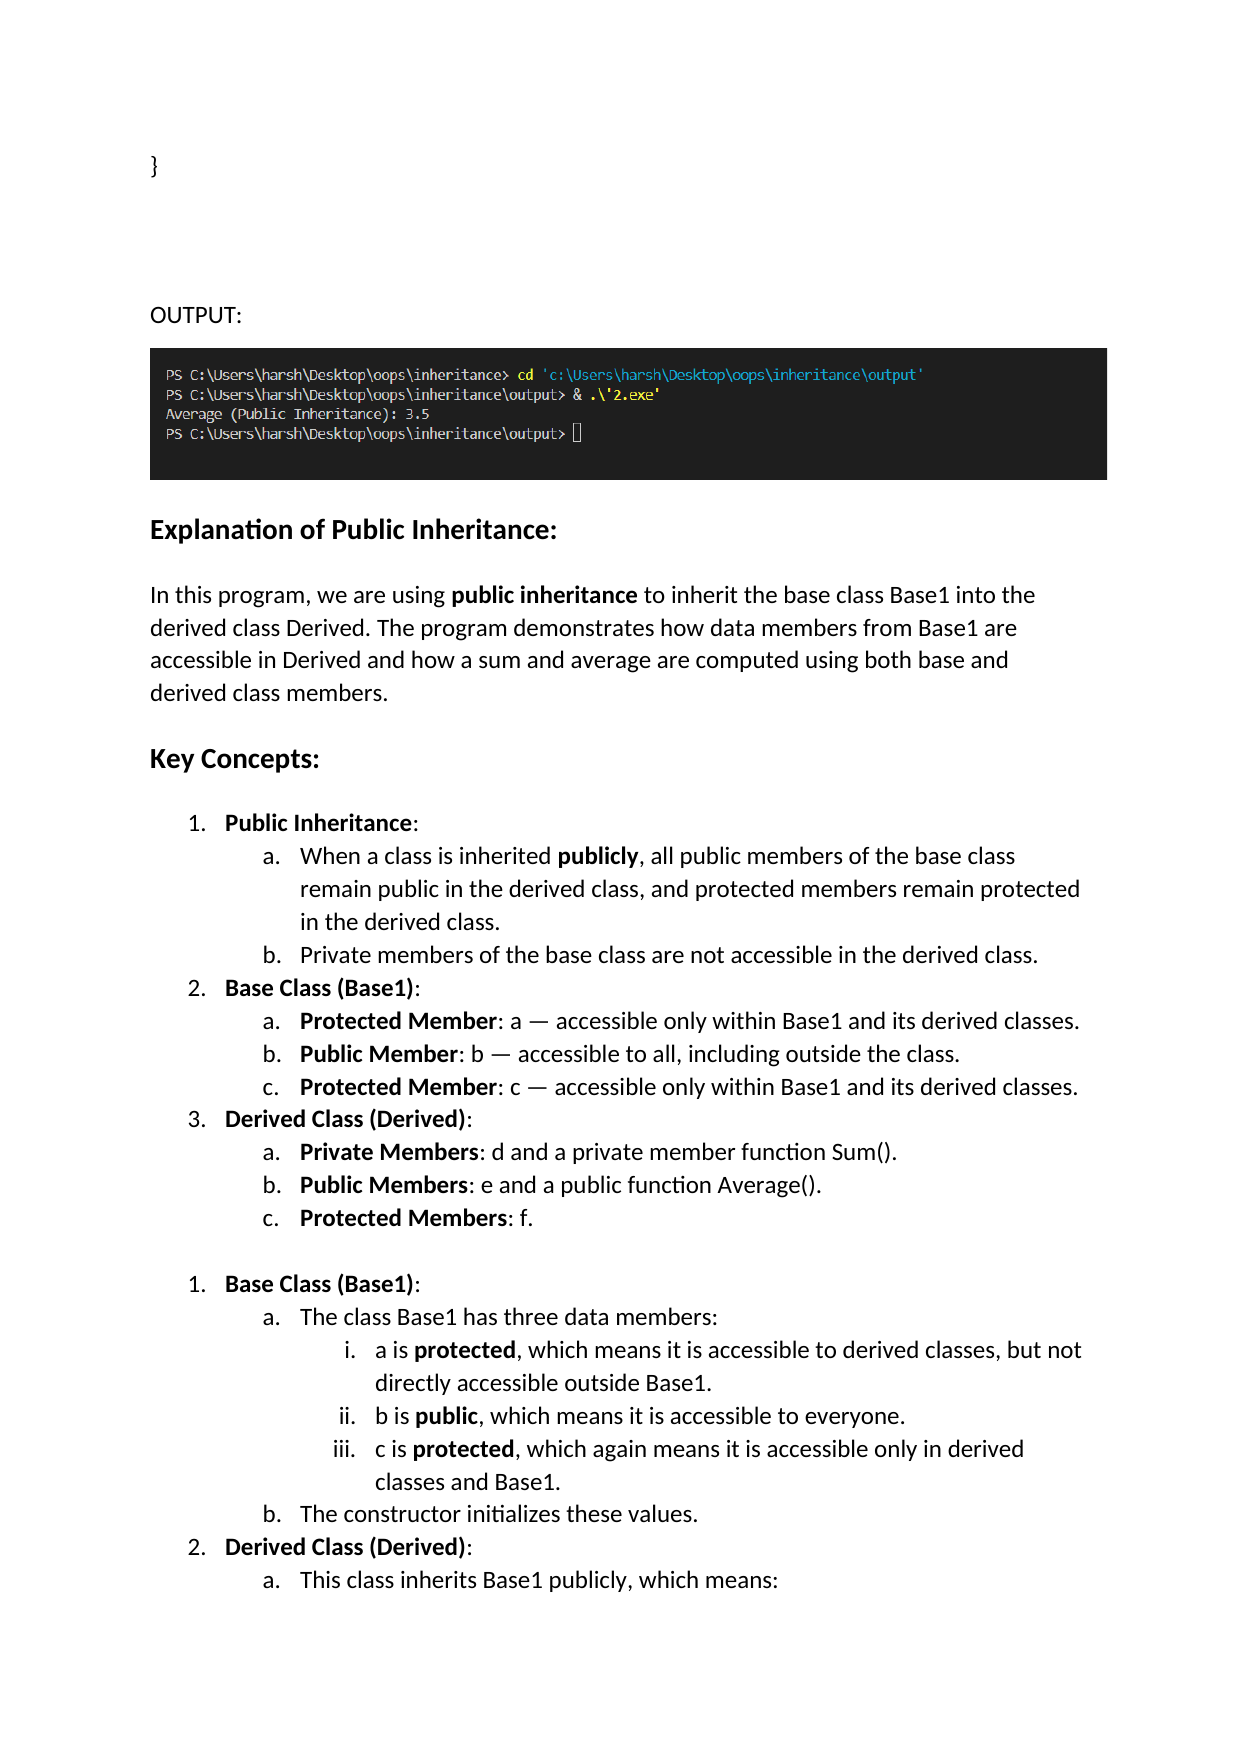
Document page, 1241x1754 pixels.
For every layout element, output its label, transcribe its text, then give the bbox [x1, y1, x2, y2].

list Base Class (Base1): [187, 1268, 1090, 1299]
list c is protected, which again means it is accessible only in derived classes and Base1. [356, 1433, 1090, 1496]
picture [150, 348, 1108, 480]
list When a class is inherited publicly, all public members of the base class remain public in the derived class, and protected members remain protected in the derived class. [262, 840, 1090, 937]
list Derived Class (Derived): [187, 1104, 1090, 1134]
list Protected Member: a — accessible only within Base1 and its derived classes. [262, 1005, 1090, 1035]
subtitle Key Concepts: [150, 740, 1090, 775]
list Public Members: e and a public function Average(). [262, 1169, 1090, 1200]
list Protected Members: f. [262, 1202, 1090, 1233]
list Private members of the base class are not accessible in the derived class. [262, 939, 1090, 969]
list a is protected, which means it is accessible to derived classes, but not directly accessible outside Base1. [356, 1334, 1090, 1397]
list This class inherits Base1 publicly, which means: [262, 1564, 1090, 1595]
text OUTPUT: [150, 299, 1090, 329]
list Public Member: b — accessible to all, including outside the class. [262, 1038, 1090, 1068]
list Base Class (Base1): [187, 972, 1090, 1002]
text In this program, we are using public inheritance to inherit the base class Base1 into the derived class Derived. The program demonstrates how data members from Base1 are accessible in Derived and how a sum and average are computed using both base and derived class members. [150, 579, 1090, 708]
list Derived Class (Derived): [187, 1532, 1090, 1562]
list The constructor initializes these values. [262, 1499, 1090, 1529]
subtitle Explanation of Public Inheritance: [150, 511, 1090, 547]
list Public Inheritance: [187, 807, 1090, 838]
list b is public, which means it is accessible to everyone. [356, 1400, 1090, 1430]
list The class Base1 has three data members: [262, 1301, 1090, 1332]
text } [150, 150, 1090, 181]
list Protected Member: c — accessible only within Base1 and its derived classes. [262, 1071, 1090, 1101]
list Private Members: d and a private member function Sum(). [262, 1137, 1090, 1167]
